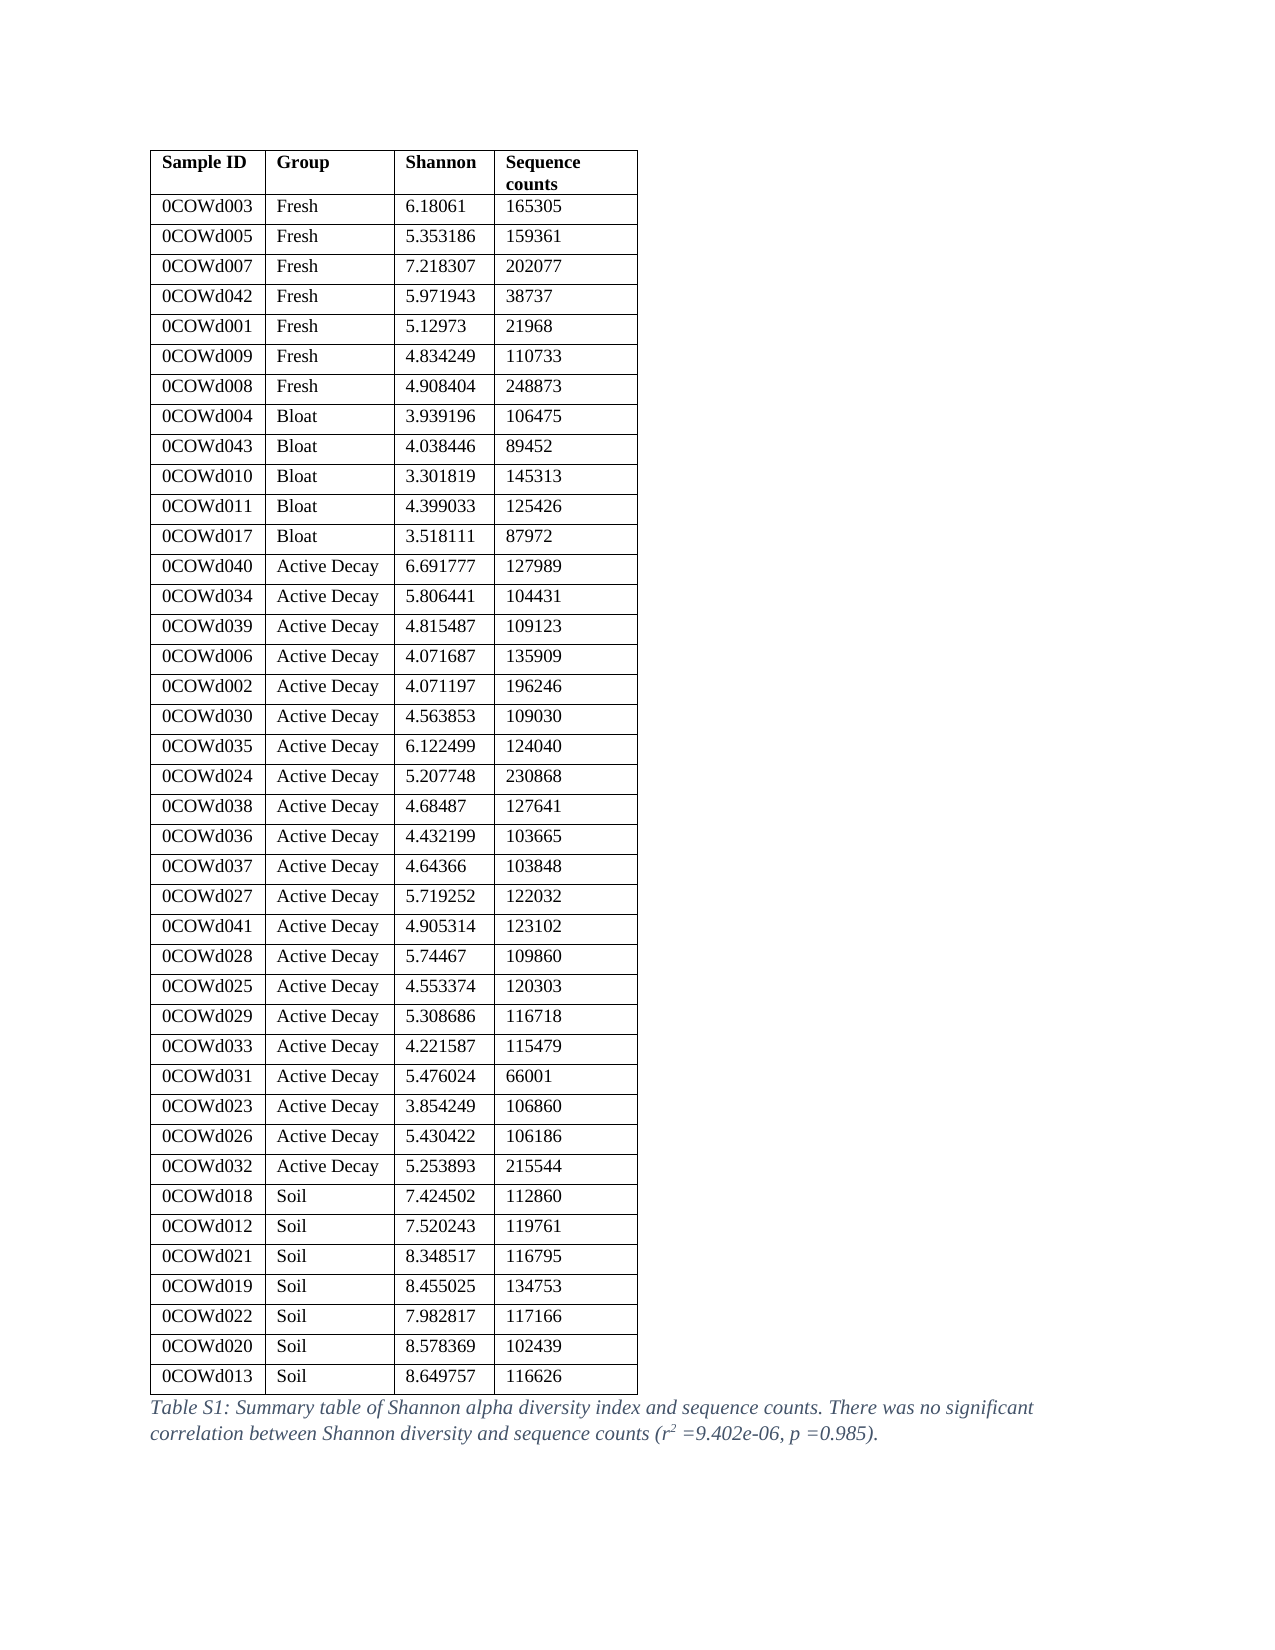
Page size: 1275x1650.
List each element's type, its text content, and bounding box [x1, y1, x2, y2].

table_cell Active Decay [266, 795, 394, 824]
table_cell 120303 [495, 975, 637, 1004]
table_cell Soil [266, 1245, 394, 1274]
table_cell 0COWd033 [151, 1035, 265, 1064]
table_cell Active Decay [266, 1155, 394, 1184]
table_cell Bloat [266, 525, 394, 554]
table_cell 165305 [495, 195, 637, 224]
table_cell 103665 [495, 825, 637, 854]
table_cell 0COWd010 [151, 465, 265, 494]
table_cell 66001 [495, 1065, 637, 1094]
table_header Group [266, 151, 394, 194]
table_cell 4.071687 [395, 645, 494, 674]
table_cell 116626 [495, 1365, 637, 1394]
table_cell 3.301819 [395, 465, 494, 494]
table_cell 0COWd023 [151, 1095, 265, 1124]
table_cell 0COWd043 [151, 435, 265, 464]
table_cell 5.353186 [395, 225, 494, 254]
table_cell 4.834249 [395, 345, 494, 374]
table_cell 4.905314 [395, 915, 494, 944]
table_cell 4.815487 [395, 615, 494, 644]
table_cell 5.971943 [395, 285, 494, 314]
table_cell 127641 [495, 795, 637, 824]
table_cell 0COWd026 [151, 1125, 265, 1154]
table_cell Soil [266, 1335, 394, 1364]
table_cell Soil [266, 1215, 394, 1244]
table_cell 112860 [495, 1185, 637, 1214]
table_cell Bloat [266, 435, 394, 464]
table_cell 115479 [495, 1035, 637, 1064]
table_cell Active Decay [266, 915, 394, 944]
table_header Sequence counts [495, 151, 637, 194]
table_header Shannon [395, 151, 494, 194]
table_cell 4.908404 [395, 375, 494, 404]
table_cell 0COWd021 [151, 1245, 265, 1274]
table_cell 4.221587 [395, 1035, 494, 1064]
table_cell 0COWd041 [151, 915, 265, 944]
table_cell 124040 [495, 735, 637, 764]
table_cell 0COWd036 [151, 825, 265, 854]
table_cell 102439 [495, 1335, 637, 1364]
table_cell 0COWd017 [151, 525, 265, 554]
table_cell 4.071197 [395, 675, 494, 704]
table_cell 5.308686 [395, 1005, 494, 1034]
table_cell 87972 [495, 525, 637, 554]
table_cell 0COWd032 [151, 1155, 265, 1184]
table_cell 38737 [495, 285, 637, 314]
table_cell 4.432199 [395, 825, 494, 854]
table_cell 3.939196 [395, 405, 494, 434]
table_cell 7.520243 [395, 1215, 494, 1244]
table_cell Active Decay [266, 585, 394, 614]
table_cell Soil [266, 1365, 394, 1394]
table_cell 0COWd018 [151, 1185, 265, 1214]
table_cell 0COWd007 [151, 255, 265, 284]
table_cell 4.563853 [395, 705, 494, 734]
table_cell 202077 [495, 255, 637, 284]
table_cell 5.207748 [395, 765, 494, 794]
table_cell Active Decay [266, 675, 394, 704]
table_cell Active Decay [266, 705, 394, 734]
table_cell 0COWd013 [151, 1365, 265, 1394]
table_cell 116718 [495, 1005, 637, 1034]
table_cell 6.122499 [395, 735, 494, 764]
table_cell Active Decay [266, 645, 394, 674]
table_cell Soil [266, 1185, 394, 1214]
table_cell 0COWd025 [151, 975, 265, 1004]
table_cell 0COWd002 [151, 675, 265, 704]
table_cell 0COWd031 [151, 1065, 265, 1094]
table_cell Active Decay [266, 855, 394, 884]
table_cell 8.578369 [395, 1335, 494, 1364]
table_cell 135909 [495, 645, 637, 674]
table_cell 0COWd035 [151, 735, 265, 764]
table_cell 0COWd029 [151, 1005, 265, 1034]
table_cell 0COWd042 [151, 285, 265, 314]
table_cell 0COWd039 [151, 615, 265, 644]
table_cell Fresh [266, 255, 394, 284]
table_cell Active Decay [266, 615, 394, 644]
table_cell 7.218307 [395, 255, 494, 284]
table_cell Fresh [266, 375, 394, 404]
table_cell 4.038446 [395, 435, 494, 464]
table_header Sample ID [151, 151, 265, 194]
table_cell 21968 [495, 315, 637, 344]
table_cell 0COWd027 [151, 885, 265, 914]
table_cell Fresh [266, 225, 394, 254]
table_cell 5.719252 [395, 885, 494, 914]
table_cell Active Decay [266, 885, 394, 914]
table_cell 0COWd006 [151, 645, 265, 674]
table_cell 0COWd030 [151, 705, 265, 734]
table_cell 8.455025 [395, 1275, 494, 1304]
table_cell 0COWd040 [151, 555, 265, 584]
table_cell 0COWd038 [151, 795, 265, 824]
table_cell 0COWd028 [151, 945, 265, 974]
table_cell 4.553374 [395, 975, 494, 1004]
table_cell 134753 [495, 1275, 637, 1304]
table_cell 0COWd008 [151, 375, 265, 404]
table_cell Active Decay [266, 1065, 394, 1094]
table_cell Active Decay [266, 975, 394, 1004]
table_cell 109030 [495, 705, 637, 734]
table_cell 0COWd005 [151, 225, 265, 254]
table_cell 104431 [495, 585, 637, 614]
table_cell Active Decay [266, 945, 394, 974]
table_cell 145313 [495, 465, 637, 494]
table_cell Bloat [266, 405, 394, 434]
table_cell 123102 [495, 915, 637, 944]
table_cell Fresh [266, 315, 394, 344]
table_cell Active Decay [266, 1005, 394, 1034]
table_cell 0COWd034 [151, 585, 265, 614]
table_cell 0COWd024 [151, 765, 265, 794]
table_cell 109860 [495, 945, 637, 974]
table_cell 5.430422 [395, 1125, 494, 1154]
table_cell 4.399033 [395, 495, 494, 524]
table_cell 125426 [495, 495, 637, 524]
table_cell 110733 [495, 345, 637, 374]
table_cell 0COWd037 [151, 855, 265, 884]
table_cell Fresh [266, 195, 394, 224]
table_cell 230868 [495, 765, 637, 794]
table_cell 8.348517 [395, 1245, 494, 1274]
table_cell 6.691777 [395, 555, 494, 584]
table_cell 0COWd019 [151, 1275, 265, 1304]
table_cell 0COWd022 [151, 1305, 265, 1334]
table_cell 127989 [495, 555, 637, 584]
table_cell Fresh [266, 345, 394, 374]
table_cell 159361 [495, 225, 637, 254]
table_cell 196246 [495, 675, 637, 704]
table_cell Bloat [266, 465, 394, 494]
table_cell 122032 [495, 885, 637, 914]
table_cell 106860 [495, 1095, 637, 1124]
table_cell 103848 [495, 855, 637, 884]
text Table S1: Summary table of Shannon alpha diversity index and sequence counts. There was no significant correlation between Shannon diversity and sequence counts (r2 =9.402e-06, p =0.985). [150, 1395, 1125, 1445]
table_cell Active Decay [266, 555, 394, 584]
table_cell 5.476024 [395, 1065, 494, 1094]
table_cell 215544 [495, 1155, 637, 1184]
table_cell 8.649757 [395, 1365, 494, 1394]
table_cell Active Decay [266, 765, 394, 794]
table_cell 0COWd001 [151, 315, 265, 344]
table_cell 0COWd012 [151, 1215, 265, 1244]
table_cell 0COWd009 [151, 345, 265, 374]
table_cell 4.68487 [395, 795, 494, 824]
table_cell 7.424502 [395, 1185, 494, 1214]
table_cell 109123 [495, 615, 637, 644]
table_cell 4.64366 [395, 855, 494, 884]
table_cell 0COWd020 [151, 1335, 265, 1364]
table_cell 5.74467 [395, 945, 494, 974]
table_cell Active Decay [266, 1125, 394, 1154]
table_cell 7.982817 [395, 1305, 494, 1334]
table_cell 5.12973 [395, 315, 494, 344]
table_cell 117166 [495, 1305, 637, 1334]
table_cell 5.806441 [395, 585, 494, 614]
table_cell 89452 [495, 435, 637, 464]
table_cell 106475 [495, 405, 637, 434]
table_cell 0COWd004 [151, 405, 265, 434]
table_cell 248873 [495, 375, 637, 404]
table_cell Active Decay [266, 735, 394, 764]
table_cell 116795 [495, 1245, 637, 1274]
table_cell 0COWd003 [151, 195, 265, 224]
table_cell 0COWd011 [151, 495, 265, 524]
table_cell 119761 [495, 1215, 637, 1244]
table_cell 6.18061 [395, 195, 494, 224]
table_cell Soil [266, 1275, 394, 1304]
table_cell 5.253893 [395, 1155, 494, 1184]
table_cell 3.854249 [395, 1095, 494, 1124]
table_cell Bloat [266, 495, 394, 524]
table_cell Active Decay [266, 1035, 394, 1064]
table_cell Soil [266, 1305, 394, 1334]
table_cell Active Decay [266, 825, 394, 854]
table_cell Fresh [266, 285, 394, 314]
table_cell Active Decay [266, 1095, 394, 1124]
table_cell 3.518111 [395, 525, 494, 554]
table_cell 106186 [495, 1125, 637, 1154]
